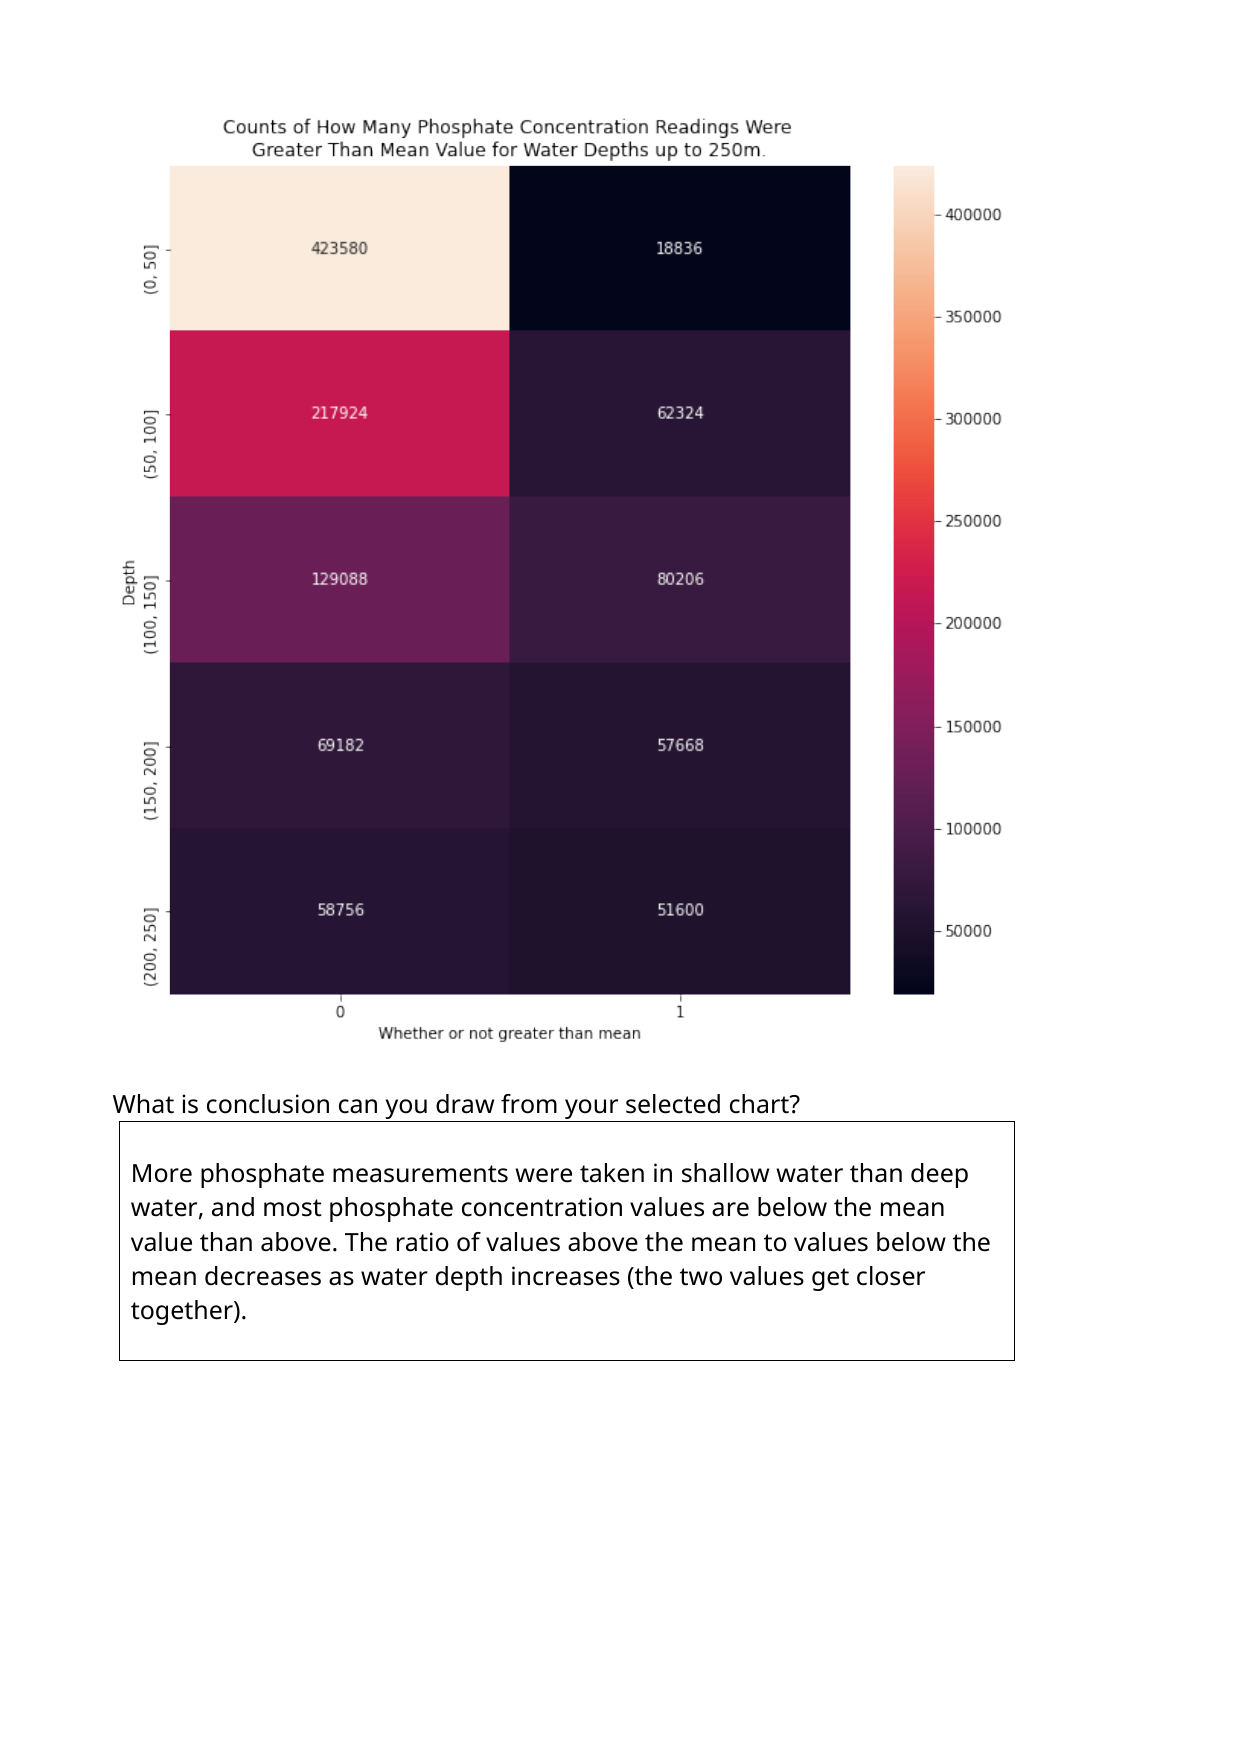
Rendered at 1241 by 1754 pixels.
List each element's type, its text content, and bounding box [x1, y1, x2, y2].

table_header More phosphate measurements were taken in shallow water than deep water, and most phosphate concentration values are below the mean value than above. The ratio of values above the mean to values below the mean decreases as water depth increases (the two values get closer together). [120, 1122, 1014, 1360]
picture [112, 109, 1014, 1053]
list What is conclusion can you draw from your selected chart? [112, 1087, 1165, 1121]
